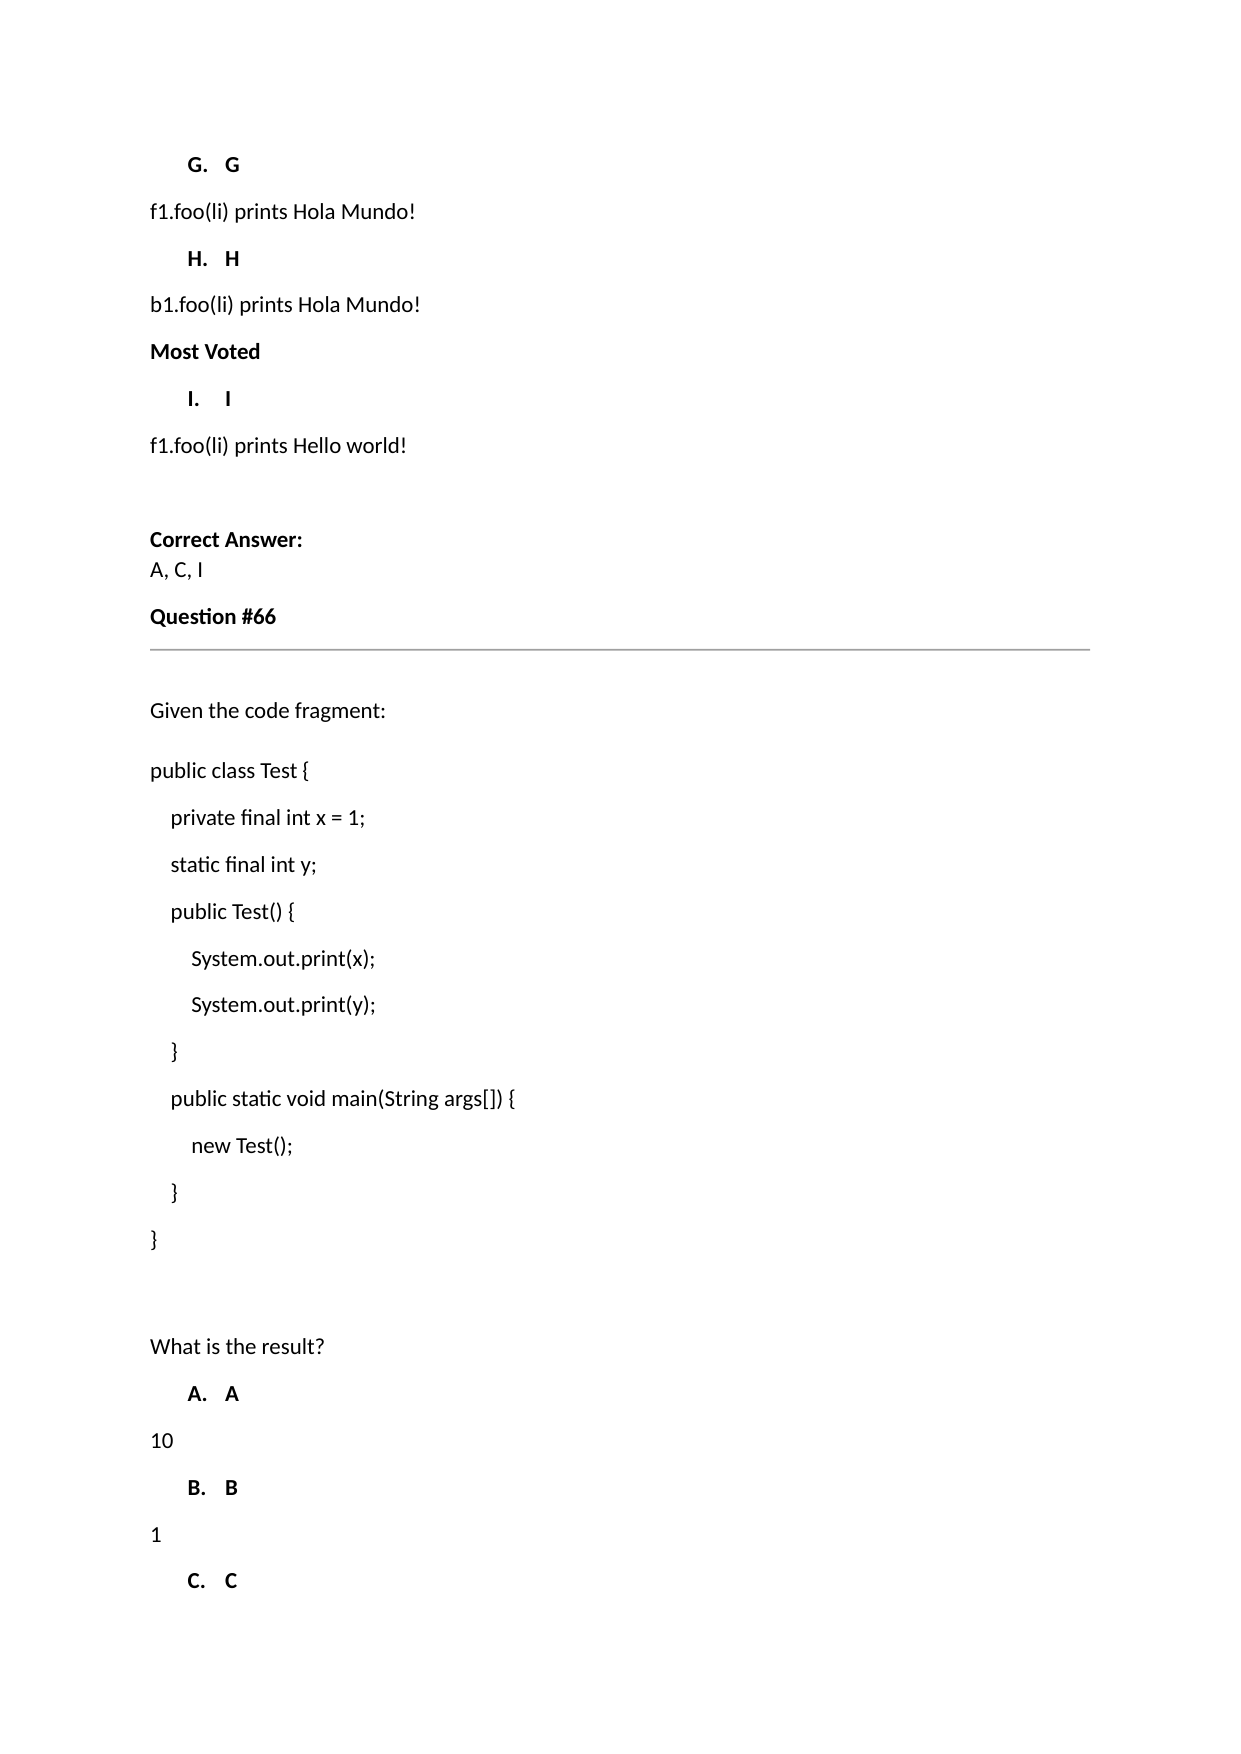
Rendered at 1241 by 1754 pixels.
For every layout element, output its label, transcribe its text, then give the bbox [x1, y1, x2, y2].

list I [187, 384, 1090, 412]
text f1.foo(li) prints Hola Mundo! [150, 197, 1090, 225]
text Most Voted [150, 337, 1090, 366]
text static final int y; [150, 850, 1090, 878]
text What is the result? [150, 1272, 1090, 1360]
list A [187, 1379, 1090, 1407]
text new Test(); [150, 1131, 1090, 1159]
text } [150, 1037, 1090, 1066]
list C [187, 1567, 1090, 1595]
text Given the code fragment: public class Test { [150, 696, 1090, 784]
text Question #66 [150, 602, 1090, 630]
text Correct Answer: A, C, I [150, 525, 1090, 583]
text private final int x = 1; [150, 803, 1090, 831]
list G [187, 150, 1090, 178]
list H [187, 244, 1090, 272]
text 1 [150, 1520, 1090, 1548]
text 10 [150, 1426, 1090, 1454]
text } [150, 1225, 1090, 1253]
text } [150, 1178, 1090, 1206]
text f1.foo(li) prints Hello world! [150, 431, 1090, 459]
text public Test() { [150, 897, 1090, 925]
text System.out.print(x); [150, 944, 1090, 972]
text public static void main(String args[]) { [150, 1084, 1090, 1112]
text b1.foo(li) prints Hola Mundo! [150, 291, 1090, 319]
text System.out.print(y); [150, 991, 1090, 1019]
list B [187, 1473, 1090, 1501]
